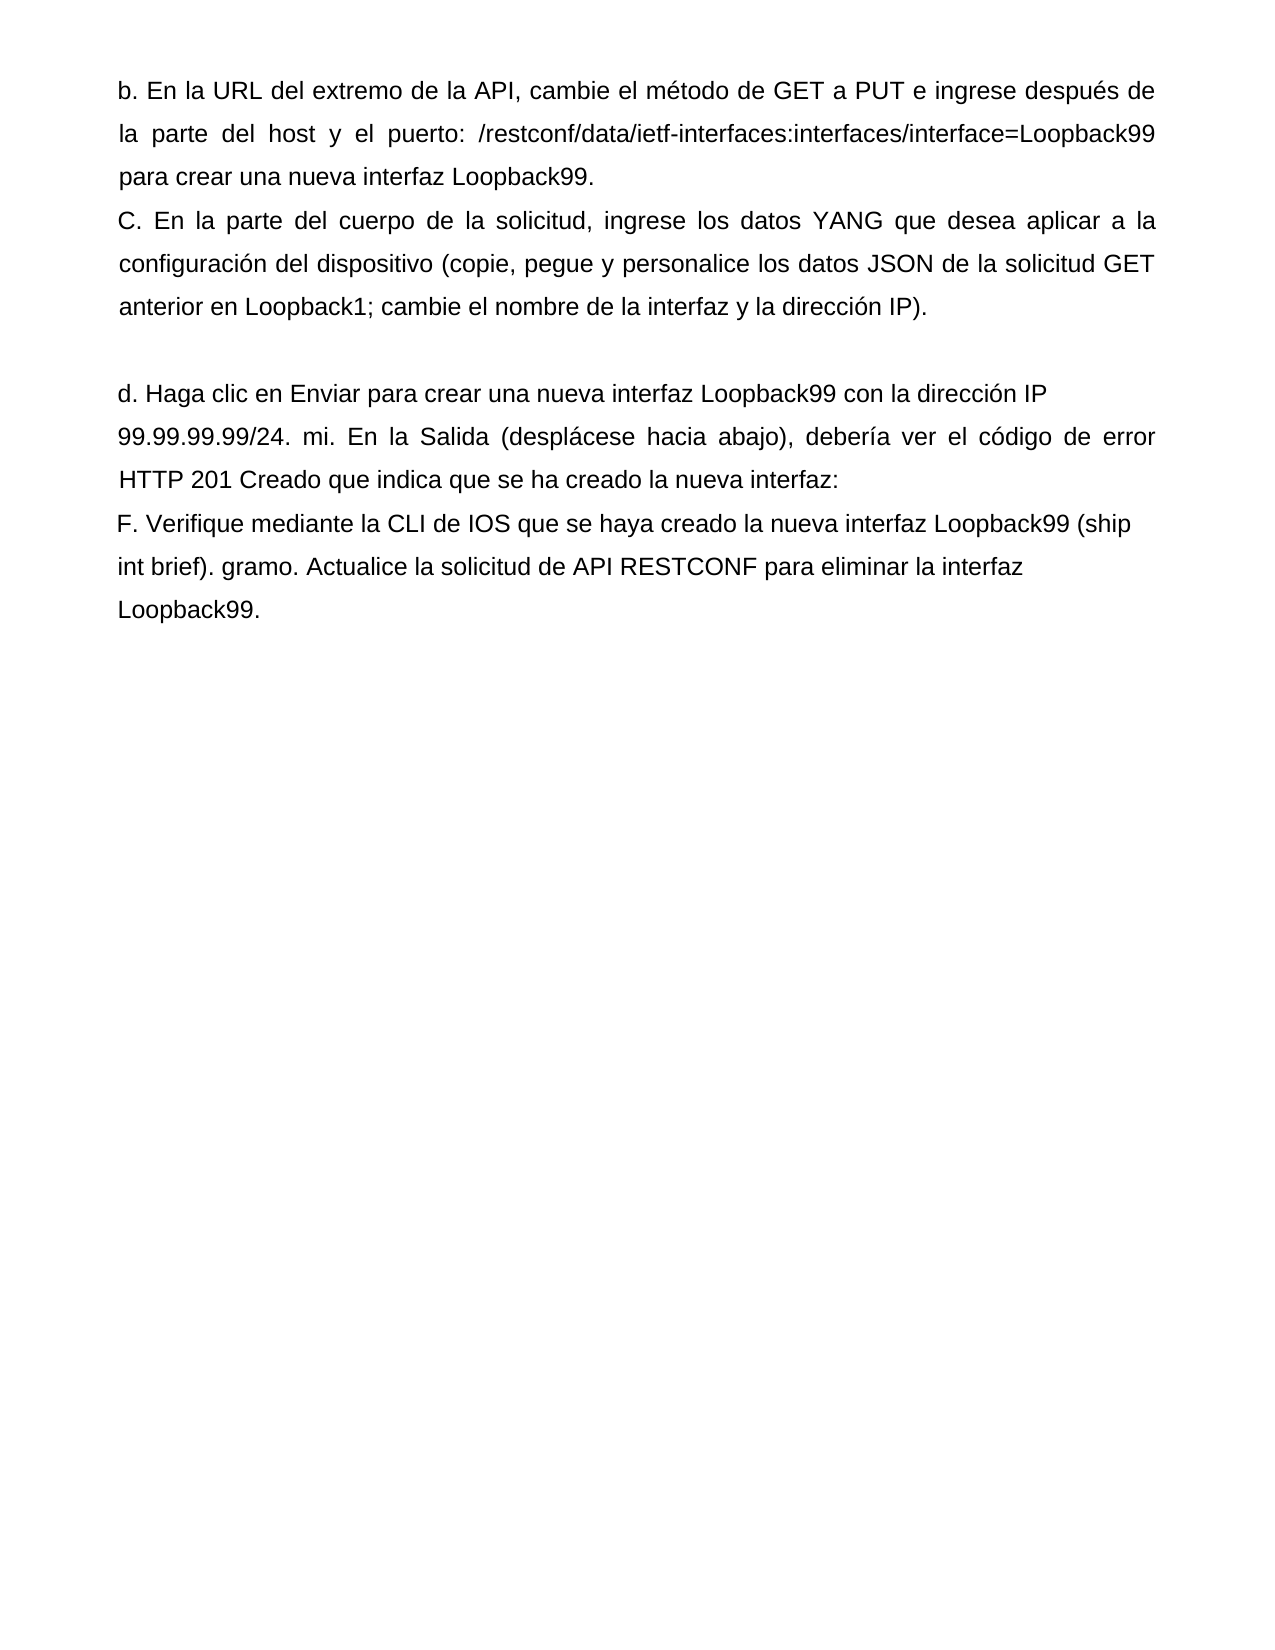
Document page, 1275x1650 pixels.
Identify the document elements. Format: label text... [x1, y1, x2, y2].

text b. En la URL del extremo de la API, cambie el método de GET a PUT e ingrese después de la parte del host y el puerto: /restconf/data/ietf-interfaces:interfaces/interface=Loopback99 para crear una nueva interfaz Loopback99. [117, 76, 1157, 191]
text C. En la parte del cuerpo de la solicitud, ingrese los datos YANG que desea aplicar a la configuración del dispositivo (copie, pegue y personalice los datos JSON de la solicitud GET anterior en Loopback1; cambie el nombre de la interfaz y la dirección IP). [117, 206, 1157, 321]
text 99.99.99.99/24. mi. En la Salida (desplácese hacia abajo), debería ver el código de error HTTP 201 Creado que indica que se ha creado la nueva interfaz: [117, 422, 1157, 494]
text F. Verifique mediante la CLI de IOS que se haya creado la nueva interfaz Loopback99 (ship int brief). gramo. Actualice la solicitud de API RESTCONF para eliminar la interfaz Loopback99. [116, 509, 1157, 624]
text d. Haga clic en Enviar para crear una nueva interfaz Loopback99 con la dirección IP [117, 379, 1157, 407]
